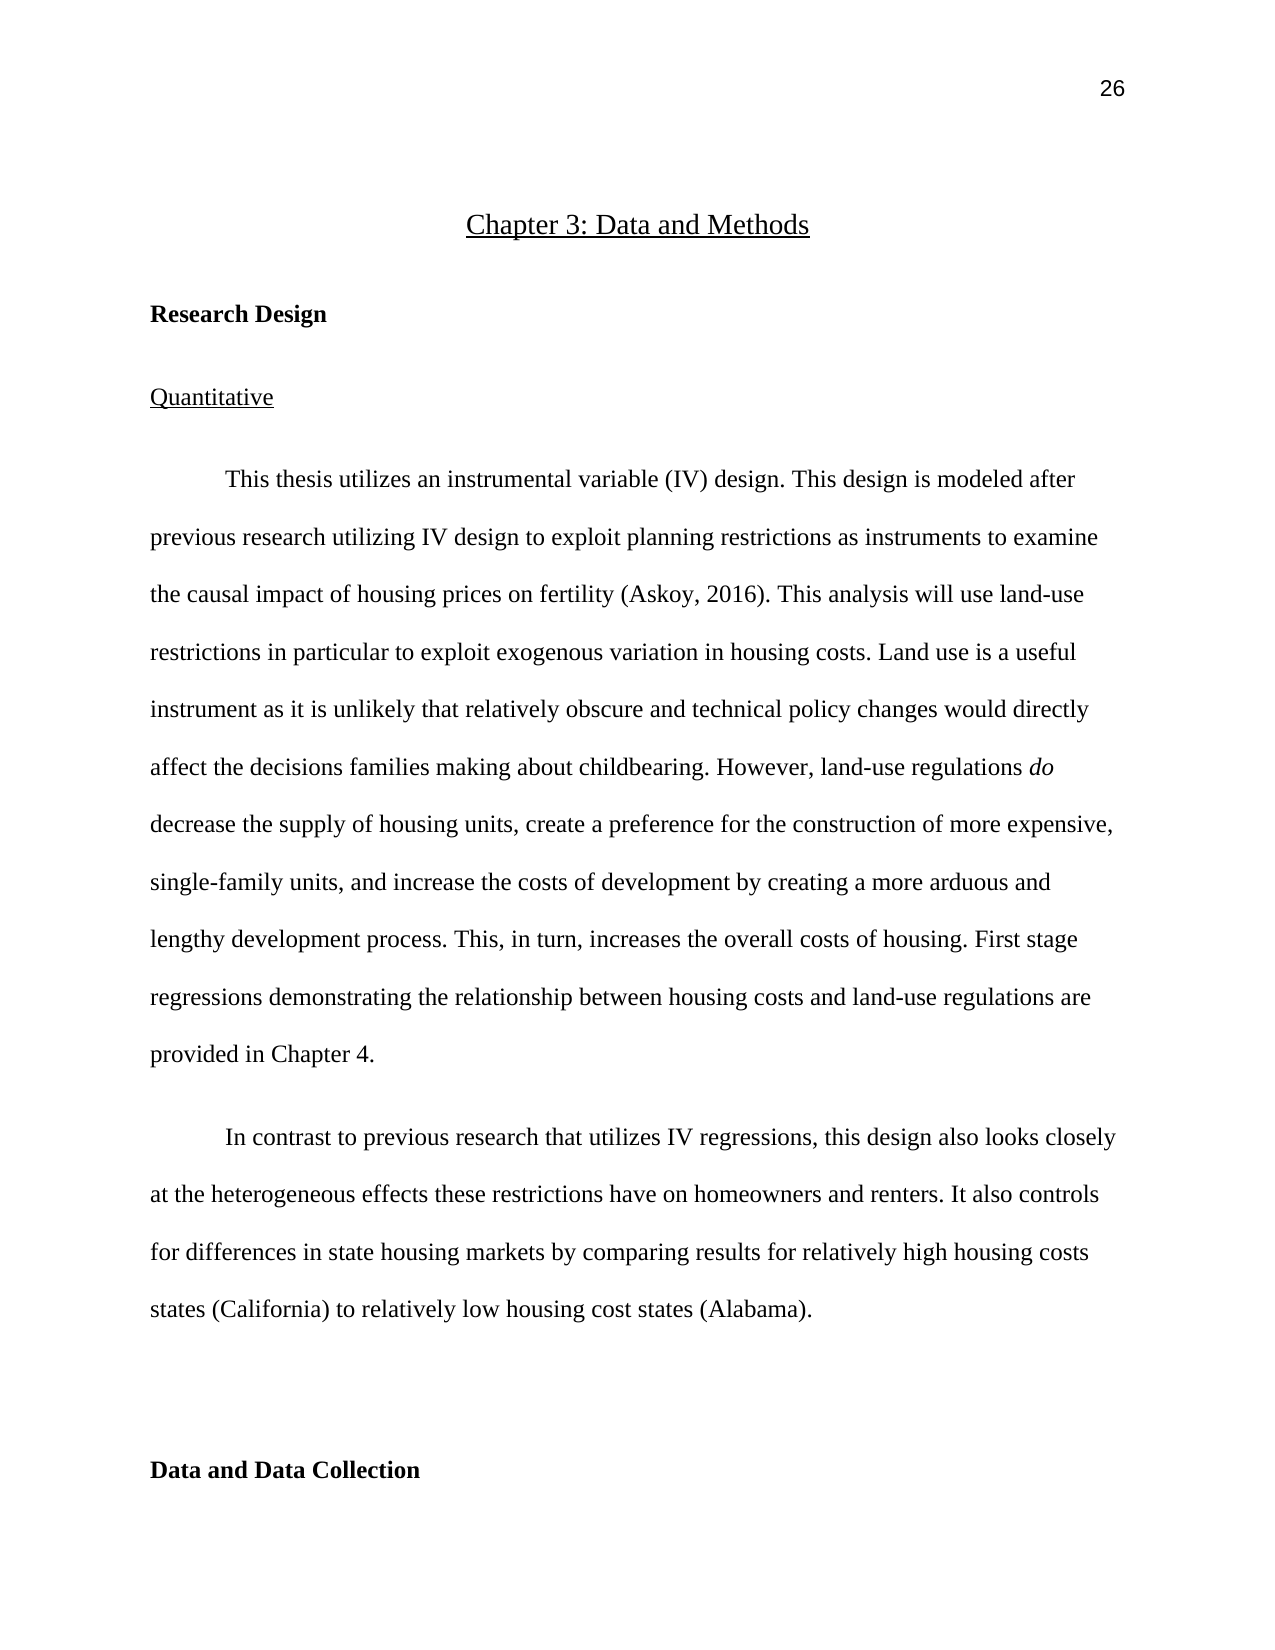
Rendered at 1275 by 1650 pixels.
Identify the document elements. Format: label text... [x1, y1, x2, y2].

text Quantitative [150, 382, 1125, 411]
text Chapter 3: Data and Methods [150, 207, 1125, 241]
text This thesis utilizes an instrumental variable (IV) design. This design is modeled after previous research utilizing IV design to exploit planning restrictions as instruments to examine the causal impact of housing prices on fertility (Askoy, 2016). This analysis will use land-use restrictions in particular to exploit exogenous variation in housing costs. Land use is a useful instrument as it is unlikely that relatively obscure and technical policy changes would directly affect the decisions families making about childbearing. However, land-use regulations do decrease the supply of housing units, create a preference for the construction of more expensive, single-family units, and increase the costs of development by creating a more arduous and lengthy development process. This, in turn, increases the overall costs of housing. First stage regressions demonstrating the relationship between housing costs and land-use regulations are provided in Chapter 4. [150, 464, 1125, 1068]
text Data and Data Collection [150, 1455, 1125, 1483]
text In contrast to previous research that utilizes IV regressions, this design also looks closely at the heterogeneous effects these restrictions have on homeowners and renters. It also controls for differences in state housing markets by comparing results for relatively high housing costs states (California) to relatively low housing cost states (Alabama). [150, 1122, 1125, 1323]
text Research Design [150, 299, 1125, 328]
